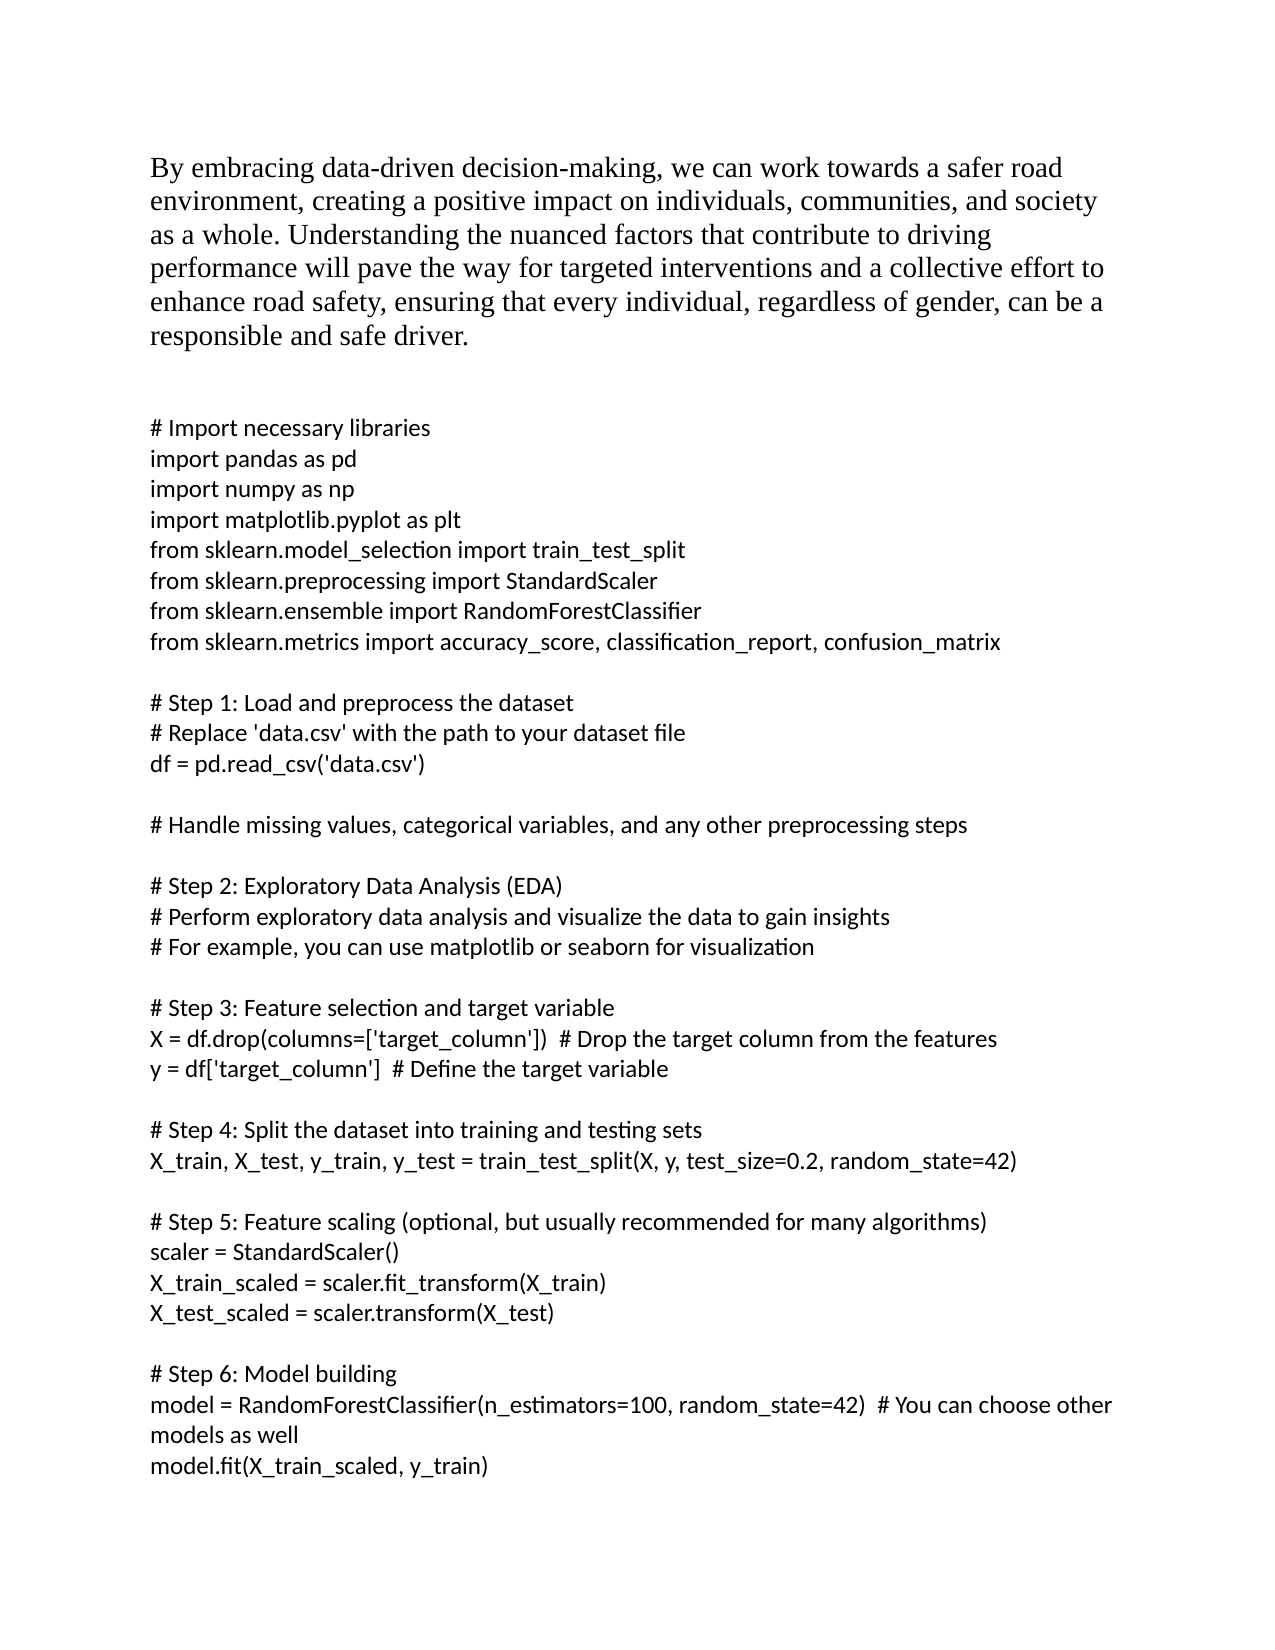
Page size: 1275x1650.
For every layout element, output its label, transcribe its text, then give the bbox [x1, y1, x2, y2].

text model.fit(X_train_scaled, y_train) [150, 1450, 1125, 1481]
text # Replace 'data.csv' with the path to your dataset file [150, 717, 1125, 748]
text # Perform exploratory data analysis and visualize the data to gain insights [150, 901, 1125, 931]
text # Step 3: Feature selection and target variable [150, 992, 1125, 1023]
text # For example, you can use matplotlib or seaborn for visualization [150, 931, 1125, 962]
text # Handle missing values, categorical variables, and any other preprocessing steps [150, 809, 1125, 839]
text from sklearn.metrics import accuracy_score, classification_report, confusion_matrix [150, 626, 1125, 656]
text X = df.drop(columns=['target_column']) # Drop the target column from the features [150, 1023, 1125, 1053]
text y = df['target_column'] # Define the target variable [150, 1053, 1125, 1084]
text # Import necessary libraries [150, 412, 1125, 443]
text import matplotlib.pyplot as plt [150, 504, 1125, 534]
text import numpy as np [150, 473, 1125, 504]
text X_train, X_test, y_train, y_test = train_test_split(X, y, test_size=0.2, random_state=42) [150, 1145, 1125, 1175]
text # Step 4: Split the dataset into training and testing sets [150, 1114, 1125, 1145]
text from sklearn.preprocessing import StandardScaler [150, 565, 1125, 595]
text model = RandomForestClassifier(n_estimators=100, random_state=42) # You can choose other models as well [150, 1389, 1125, 1450]
text X_test_scaled = scaler.transform(X_test) [150, 1297, 1125, 1328]
text X_train_scaled = scaler.fit_transform(X_train) [150, 1267, 1125, 1297]
text # Step 2: Exploratory Data Analysis (EDA) [150, 870, 1125, 901]
text from sklearn.ensemble import RandomForestClassifier [150, 595, 1125, 626]
text scaler = StandardScaler() [150, 1236, 1125, 1267]
text # Step 5: Feature scaling (optional, but usually recommended for many algorithms) [150, 1206, 1125, 1236]
text import pandas as pd [150, 443, 1125, 473]
text from sklearn.model_selection import train_test_split [150, 534, 1125, 565]
text # Step 6: Model building [150, 1358, 1125, 1389]
text df = pd.read_csv('data.csv') [150, 748, 1125, 778]
text # Step 1: Load and preprocess the dataset [150, 687, 1125, 717]
text By embracing data-driven decision-making, we can work towards a safer road environment, creating a positive impact on individuals, communities, and society as a whole. Understanding the nuanced factors that contribute to driving performance will pave the way for targeted interventions and a collective effort to enhance road safety, ensuring that every individual, regardless of gender, can be a responsible and safe driver. [150, 150, 1125, 351]
